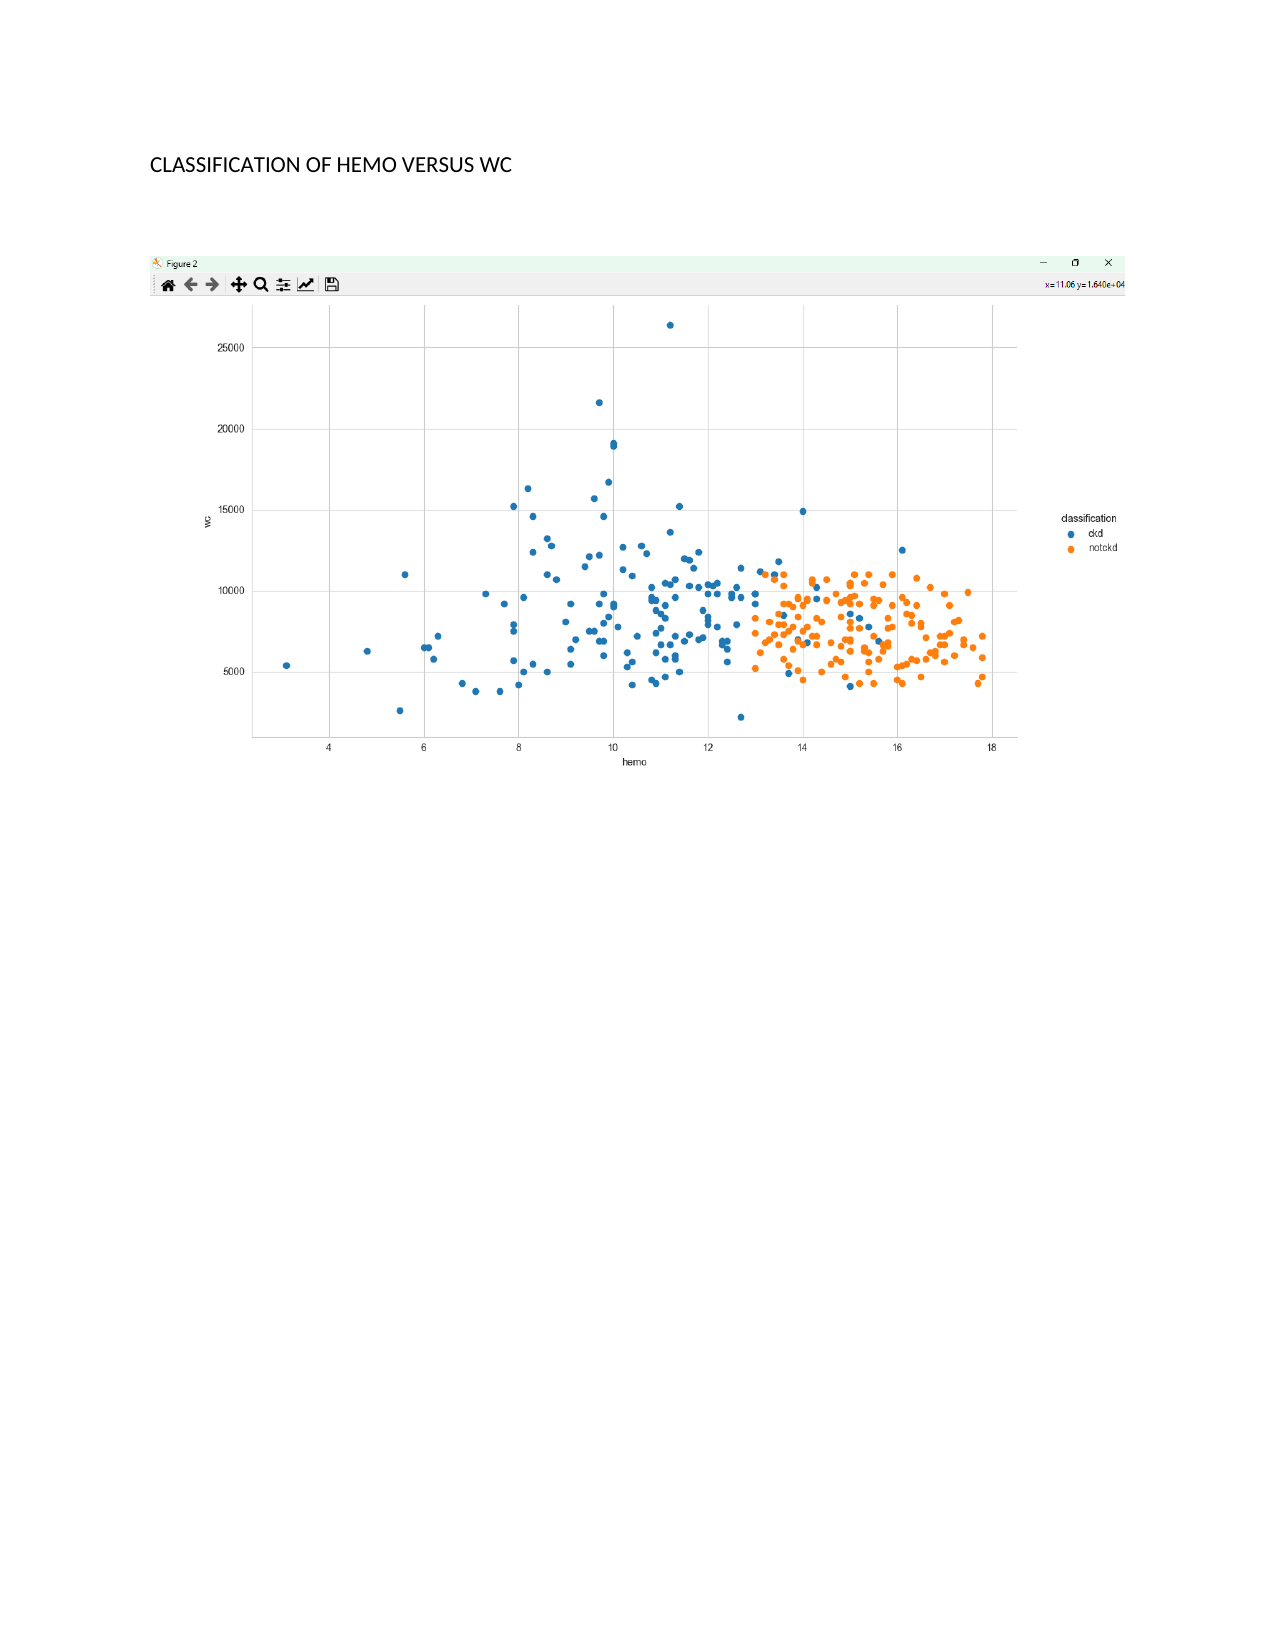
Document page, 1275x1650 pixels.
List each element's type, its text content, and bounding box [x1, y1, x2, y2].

text CLASSIFICATION OF HEMO VERSUS WC [150, 150, 1125, 178]
picture [150, 256, 1125, 771]
